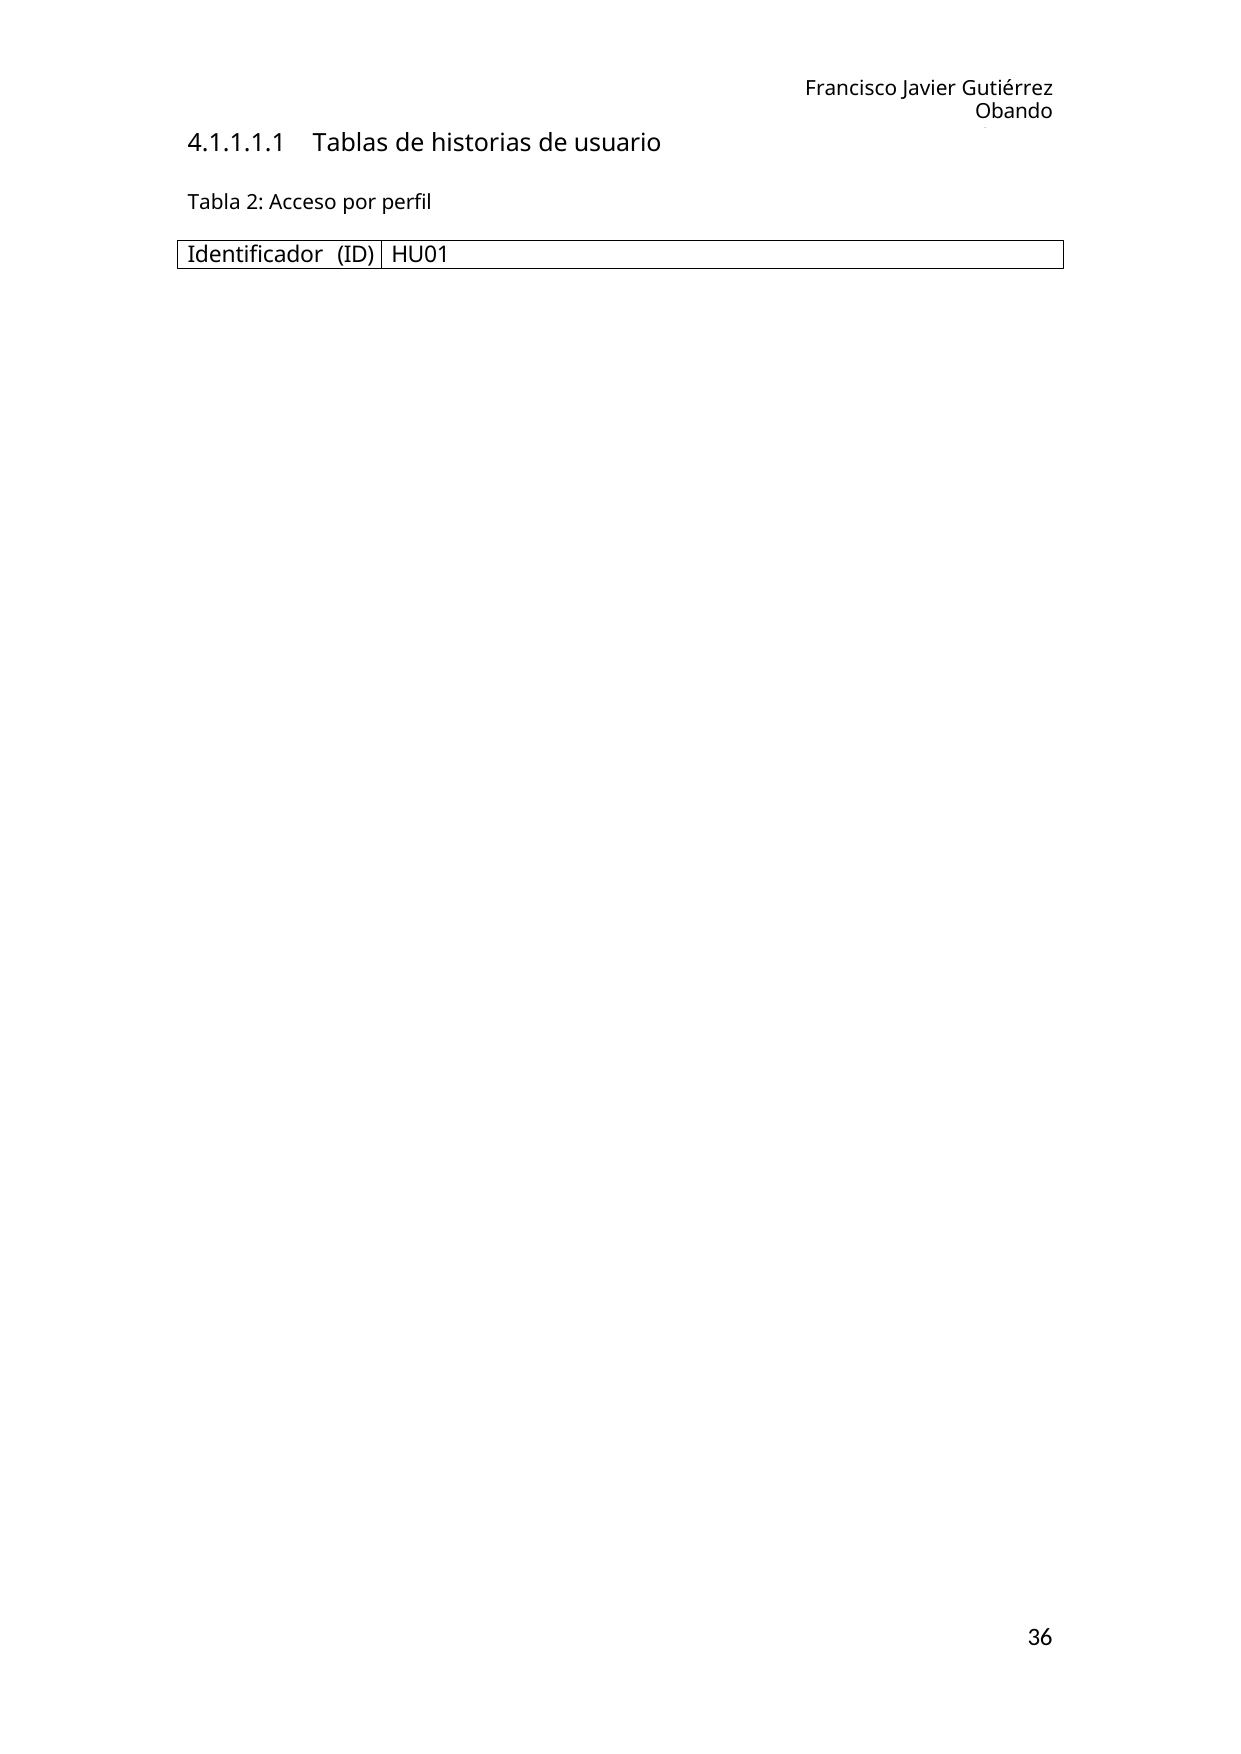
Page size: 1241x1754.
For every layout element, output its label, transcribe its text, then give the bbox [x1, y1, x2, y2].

list Tablas de historias de usuario [187, 125, 1122, 159]
text Tabla 2: Acceso por perfil [187, 187, 1122, 215]
